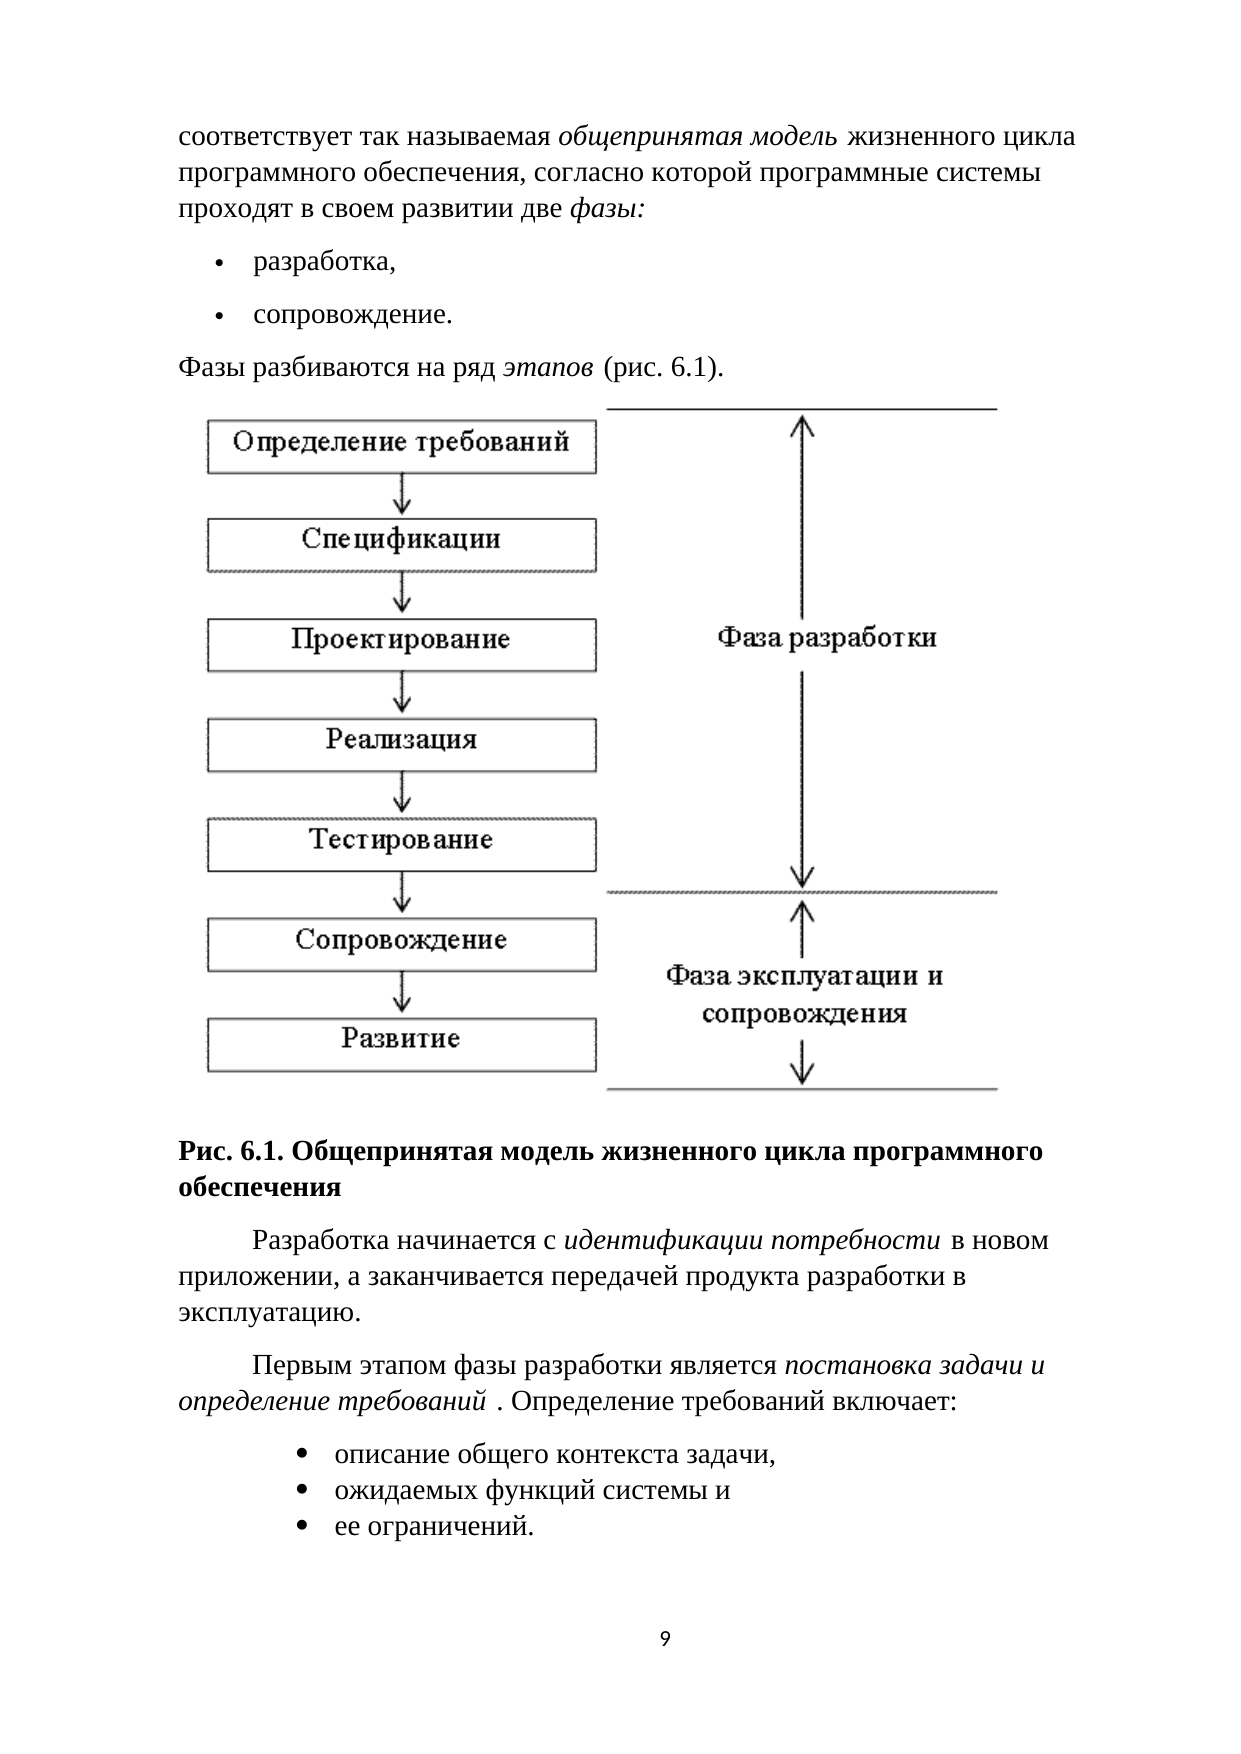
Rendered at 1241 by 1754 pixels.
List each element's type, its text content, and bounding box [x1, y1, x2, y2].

text Разработка начинается с идентификации потребности в новом приложении, а заканчивается передачей продукта разработки в эксплуатацию. [178, 1222, 1152, 1328]
text Рис. 6.1. Общепринятая модель жизненного цикла программного обеспечения [178, 1133, 1152, 1203]
text Фазы разбиваются на ряд этапов (рис. 6.1). [178, 349, 1152, 382]
list сопровождение. [216, 296, 1152, 329]
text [178, 118, 1152, 224]
text Первым этапом фазы разработки является постановка задачи и определение требований . Определение требований включает: [178, 1347, 1152, 1417]
picture [178, 401, 1010, 1115]
list разработка, [216, 243, 1152, 277]
list описание общего контекста задачи, [297, 1436, 1152, 1470]
list ее ограничений. [297, 1508, 1152, 1542]
list ожидаемых функций системы и [297, 1472, 1152, 1506]
